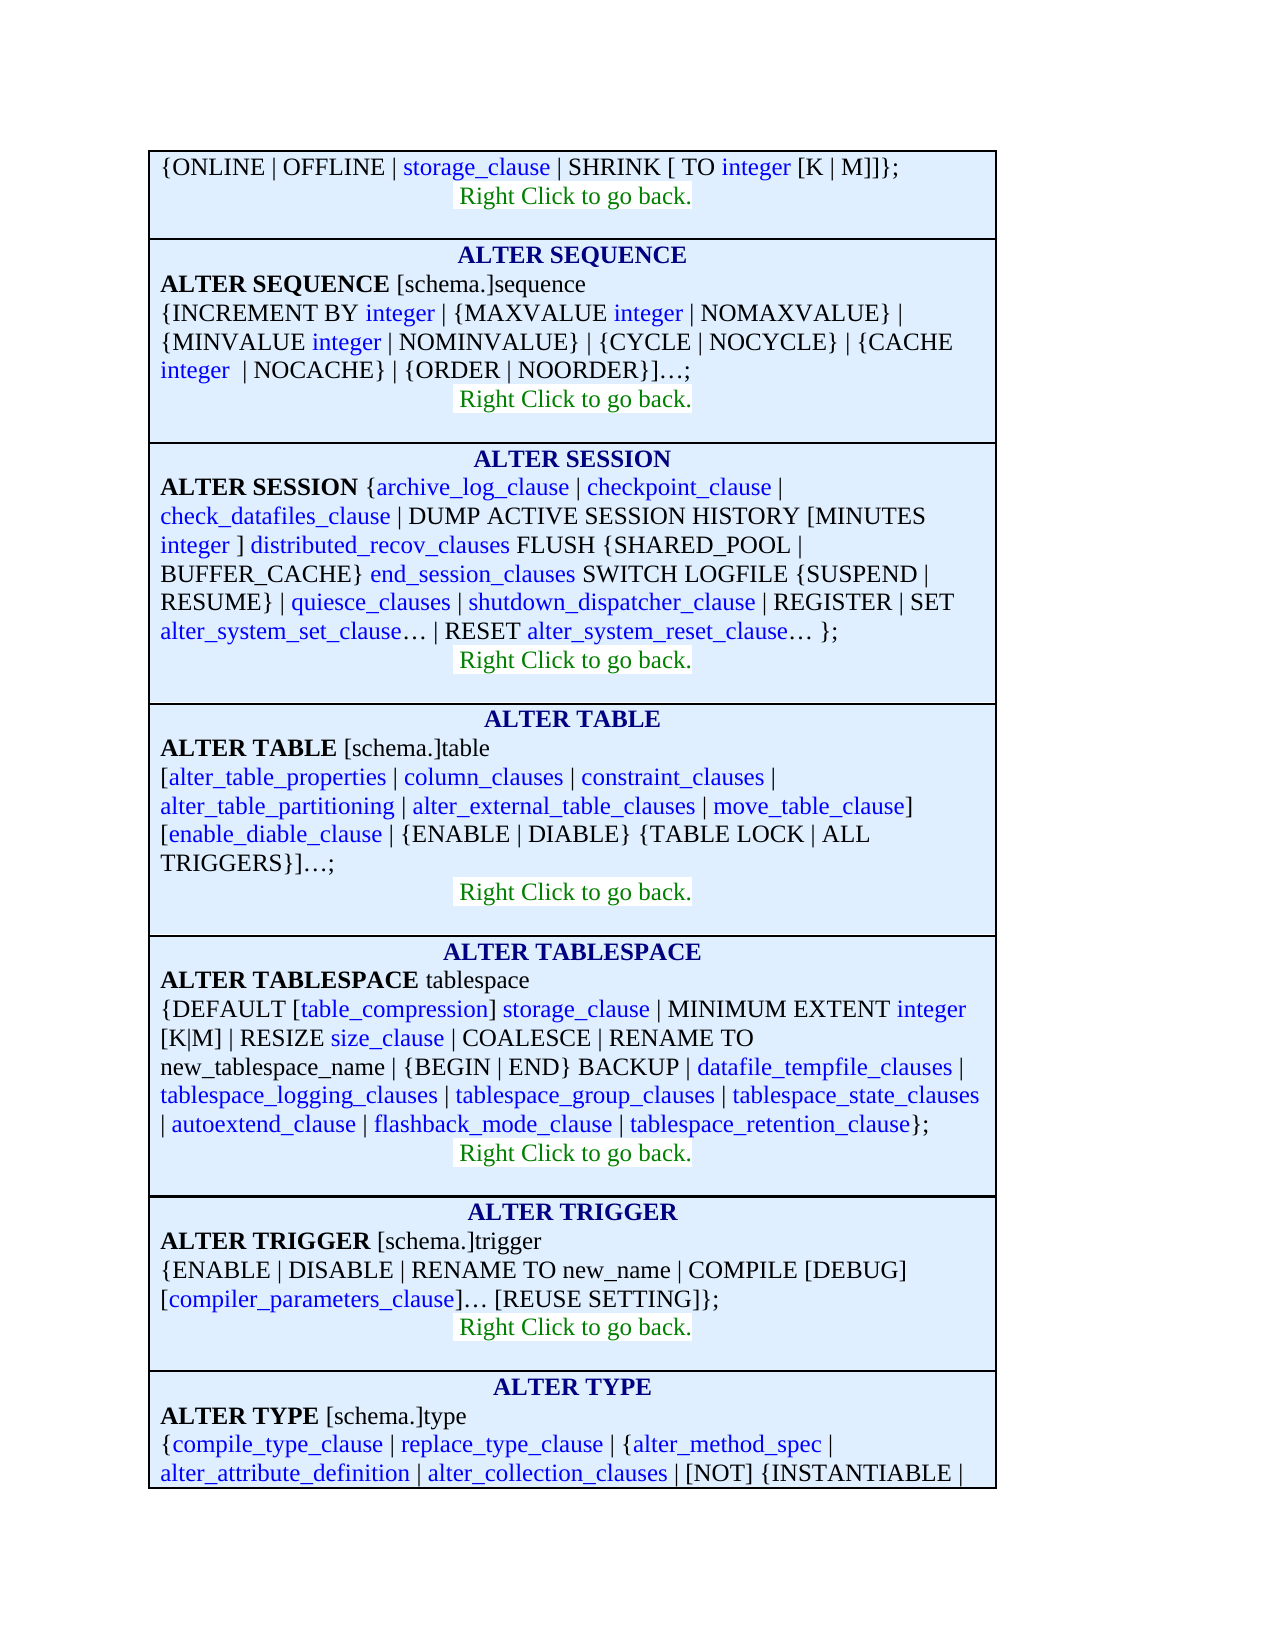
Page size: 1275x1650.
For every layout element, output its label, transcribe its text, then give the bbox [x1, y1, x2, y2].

table_cell ALTER SESSION ALTER SESSION {archive_log_clause | checkpoint_clause | check_datafiles_clause | DUMP ACTIVE SESSION HISTORY [MINUTES integer ] distributed_recov_clauses FLUSH {SHARED_POOL | BUFFER_CACHE} end_session_clauses SWITCH LOGFILE {SUSPEND | RESUME} | quiesce_clauses | shutdown_dispatcher_clause | REGISTER | SET alter_system_set_clause… | RESET alter_system_reset_clause… }; Right Click to go back. [150, 444, 995, 702]
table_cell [150, 1372, 995, 1487]
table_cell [150, 152, 995, 238]
table_cell ALTER SEQUENCE ALTER SEQUENCE [schema.]sequence {INCREMENT BY integer | {MAXVALUE integer | NOMAXVALUE} | {MINVALUE integer | NOMINVALUE} | {CYCLE | NOCYCLE} | {CACHE integer | NOCACHE} | {ORDER | NOORDER}]…; Right Click to go back. [150, 240, 995, 442]
table_cell ALTER TABLESPACE ALTER TABLESPACE tablespace {DEFAULT [table_compression] storage_clause | MINIMUM EXTENT integer [K|M] | RESIZE size_clause | COALESCE | RENAME TO new_tablespace_name | {BEGIN | END} BACKUP | datafile_tempfile_clauses | tablespace_logging_clauses | tablespace_group_clauses | tablespace_state_clauses | autoextend_clause | flashback_mode_clause | tablespace_retention_clause}; Right Click to go back. [150, 937, 995, 1195]
table_cell ALTER TRIGGER ALTER TRIGGER [schema.]trigger {ENABLE | DISABLE | RENAME TO new_name | COMPILE [DEBUG] [compiler_parameters_clause]… [REUSE SETTING]}; Right Click to go back. [150, 1198, 995, 1370]
table_cell ALTER TABLE ALTER TABLE [schema.]table [alter_table_properties | column_clauses | constraint_clauses | alter_table_partitioning | alter_external_table_clauses | move_table_clause] [enable_diable_clause | {ENABLE | DIABLE} {TABLE LOCK | ALL TRIGGERS}]…; Right Click to go back. [150, 705, 995, 934]
